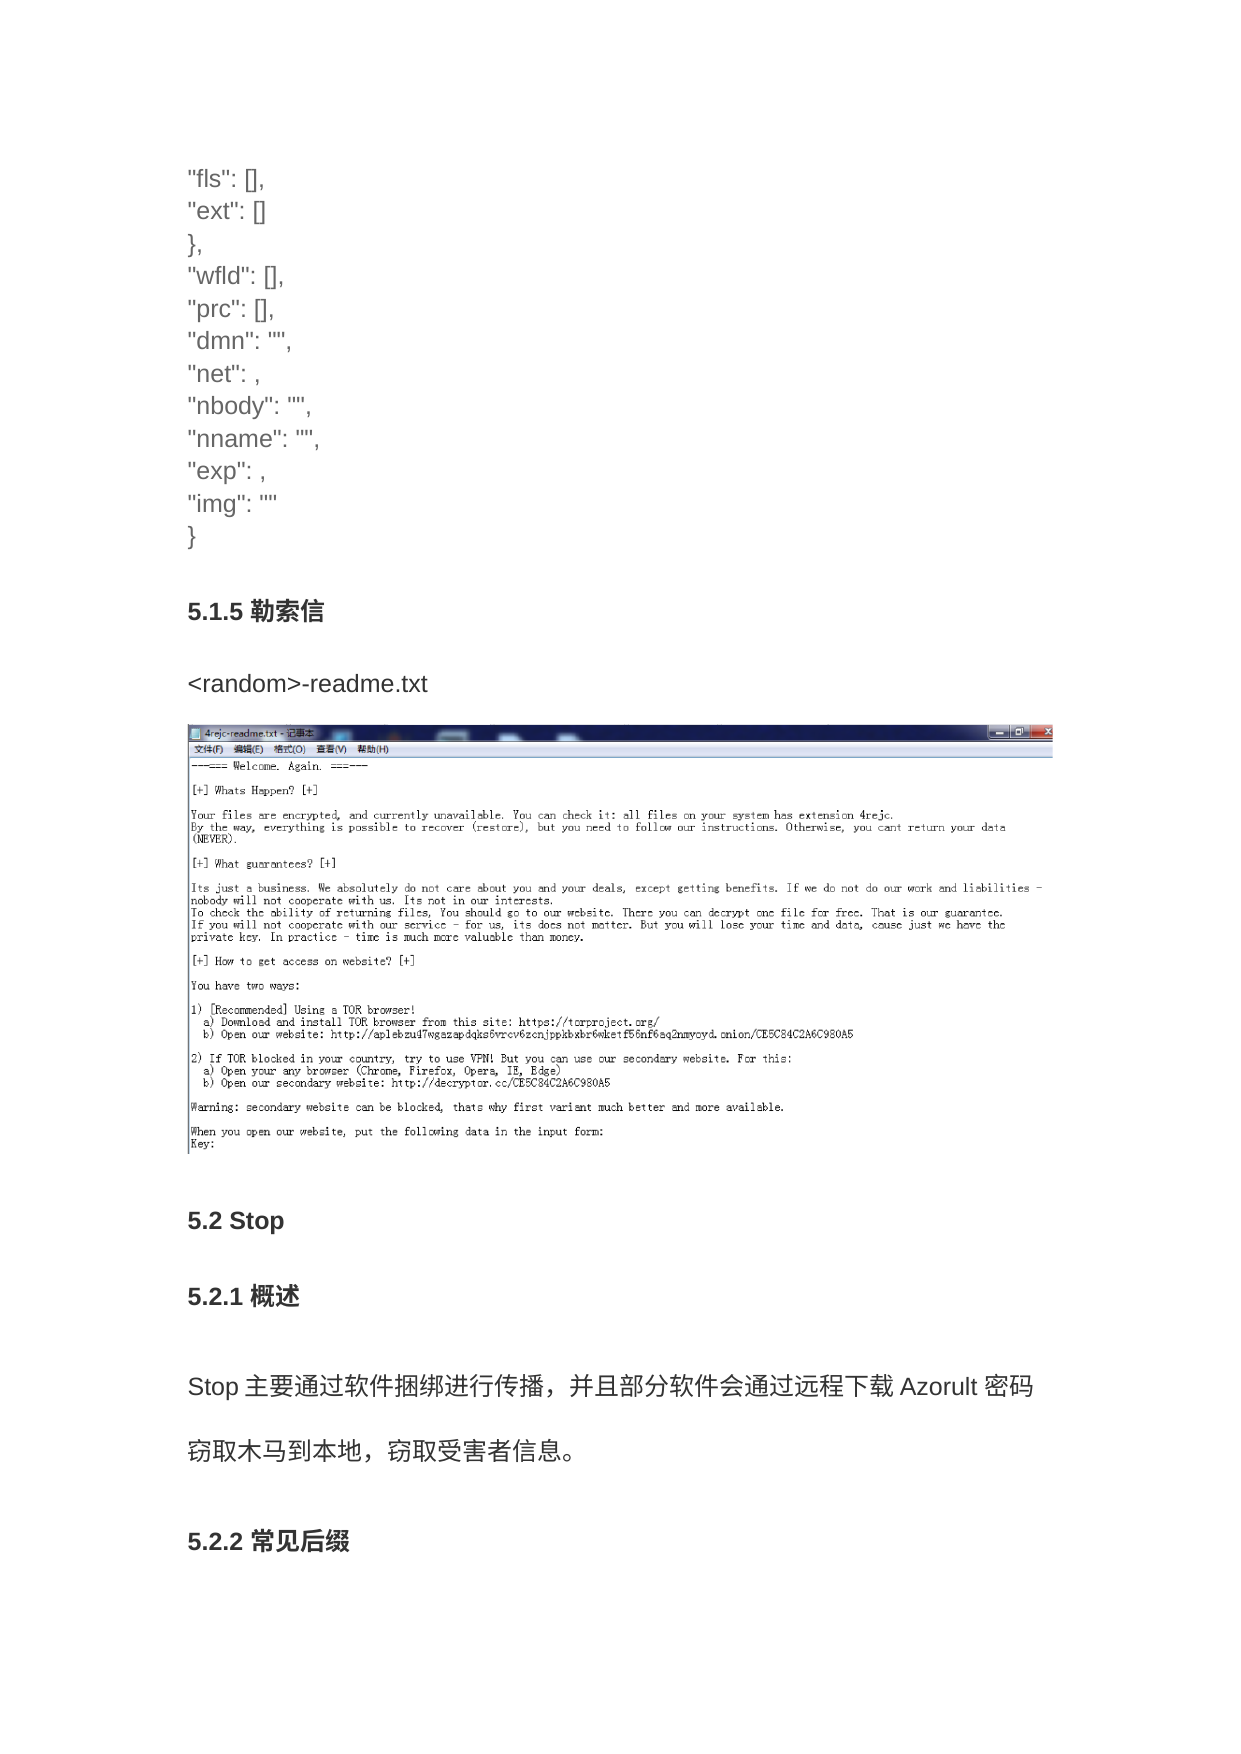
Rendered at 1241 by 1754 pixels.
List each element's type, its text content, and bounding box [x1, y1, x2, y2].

text "nname": "", [187, 422, 1053, 454]
text 5.1.5 勒索信 [187, 577, 1053, 642]
text "exp": , [187, 454, 1053, 487]
text 5.2.2 常见后缀 [187, 1507, 1053, 1572]
text Stop主要通过软件捆绑进行传播，并且部分软件会通过远程下载 Azorult 密码窃取木马到本地，窃取受害者信息。 [187, 1352, 1053, 1482]
text "prc": [], [187, 292, 1053, 324]
text } [187, 519, 1053, 552]
text "dmn": "", [187, 324, 1053, 357]
text }, [187, 227, 1053, 259]
text "img": "" [187, 487, 1053, 519]
text "wfld": [], [187, 259, 1053, 292]
text "net": , [187, 357, 1053, 389]
text 5.2 Stop [187, 1204, 1053, 1237]
text "ext": [] [187, 194, 1053, 227]
text "nbody": "", [187, 389, 1053, 422]
text "fls": [], [187, 162, 1053, 194]
text 5.2.1 概述 [187, 1262, 1053, 1327]
picture [187, 724, 1053, 1154]
text <random>-readme.txt [187, 667, 1053, 699]
